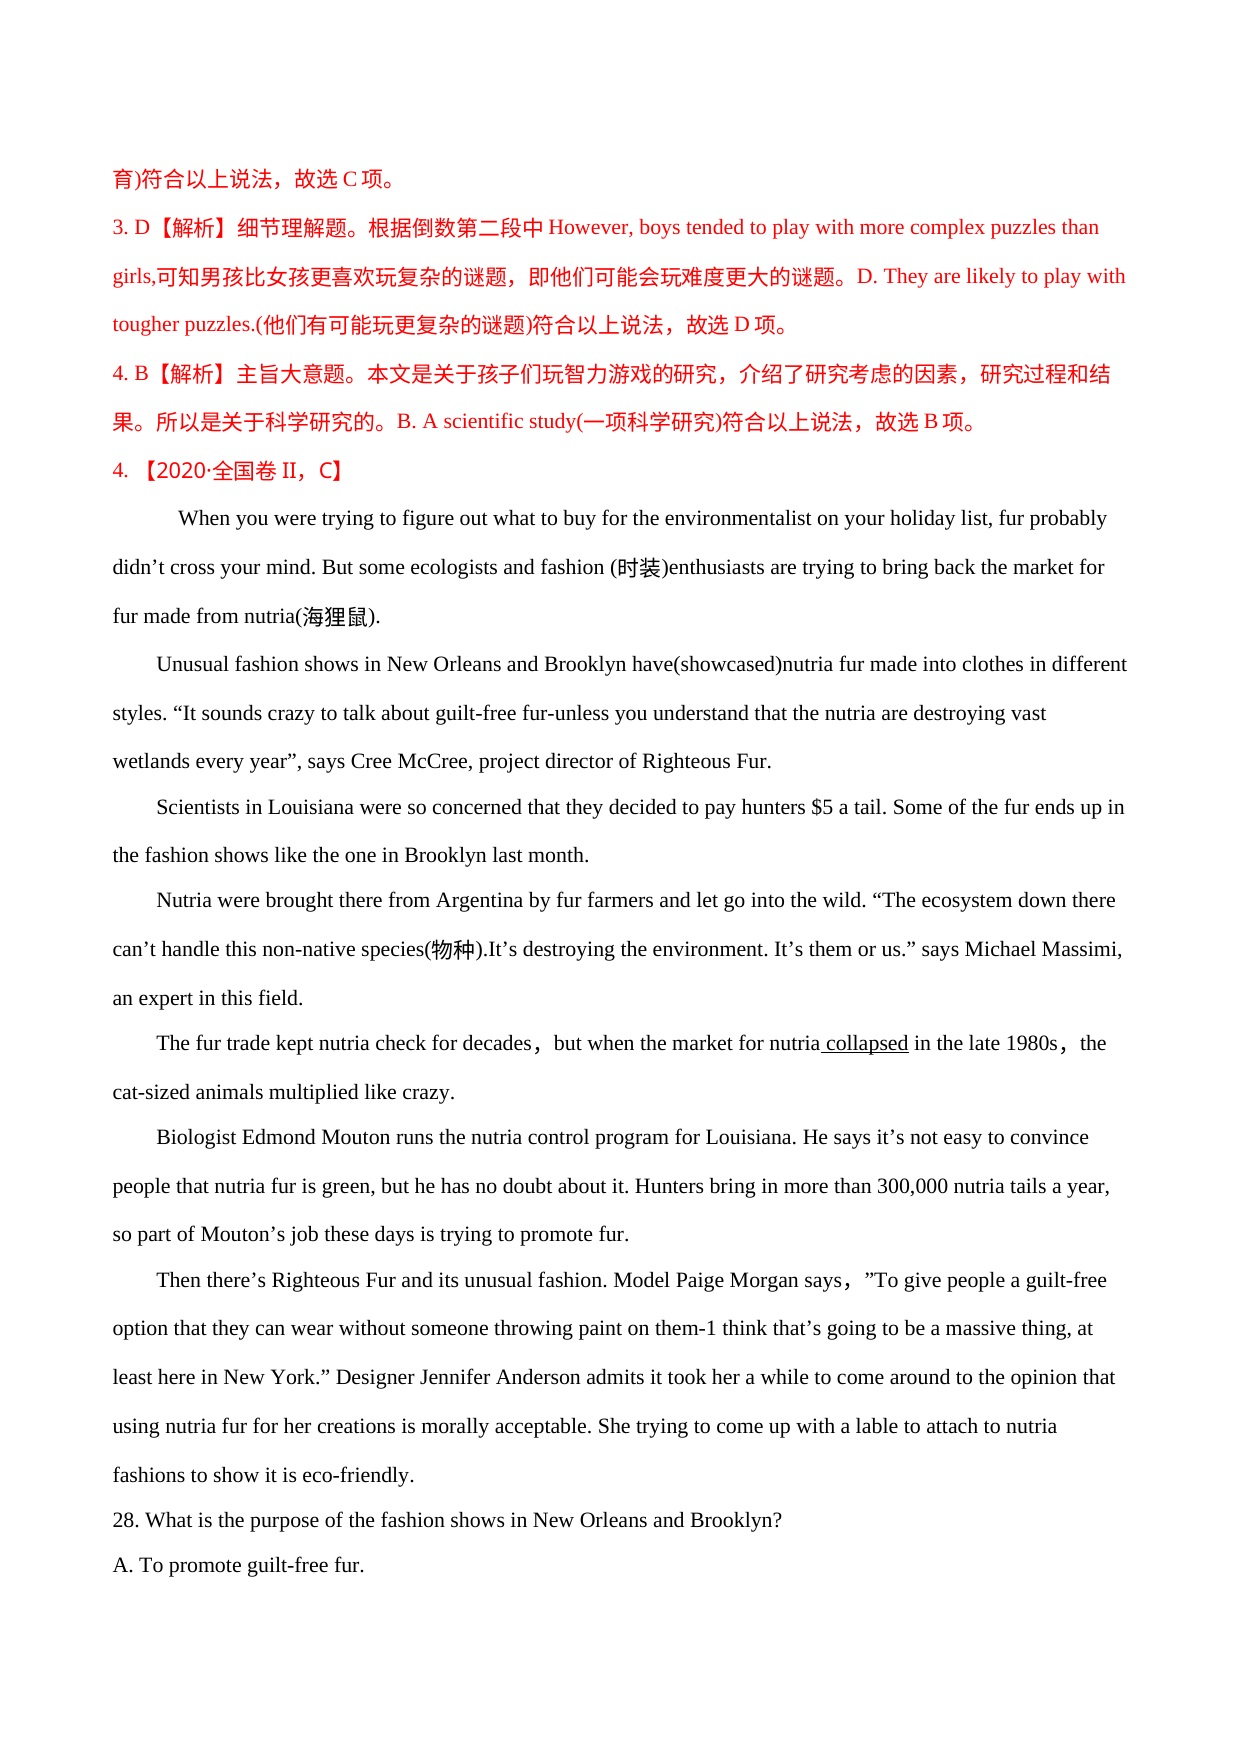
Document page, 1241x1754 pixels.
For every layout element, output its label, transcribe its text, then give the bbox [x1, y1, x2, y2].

text 4. 【2020·全国卷II，C】 [112, 453, 1128, 486]
text 3. D【解析】细节理解题。根据倒数第二段中However, boys tended to play with more complex puzzles than girls,可知男孩比女孩更喜欢玩复杂的谜题，即他们可能会玩难度更大的谜题。D. They are likely to play with tougher puzzles.(他们有可能玩更复杂的谜题)符合以上说法，故选D项。 [112, 210, 1128, 340]
text Biologist Edmond Mouton runs the nutria control program for Louisiana. He says it’s not easy to convince people that nutria fur is green, but he has no doubt about it. Hunters bring in more than 300,000 nutria tails a year, so part of Mouton’s job these days is trying to promote fur. [112, 1120, 1128, 1250]
text Unusual fashion shows in New Orleans and Brooklyn have(showcased)nutria fur made into clothes in different styles. “It sounds crazy to talk about guilt-free fur-unless you understand that the nutria are destroying vast wetlands every year”, says Cree McCree, project director of Righteous Fur. [112, 647, 1128, 777]
text A. To promote guilt-free fur. [112, 1548, 1128, 1581]
text 4. B【解析】主旨大意题。本文是关于孩子们玩智力游戏的研究，介绍了研究考虑的因素，研究过程和结果。所以是关于科学研究的。B. A scientific study(一项科学研究)符合以上说法，故选B项。 [112, 356, 1128, 437]
text Scientists in Louisiana were so concerned that they decided to pay hunters $5 a tail. Some of the fur ends up in the fashion shows like the one in Brooklyn last month. [112, 790, 1128, 871]
text Then there’s Righteous Fur and its unusual fashion. Model Paige Morgan says，”To give people a guilt-free option that they can wear without someone throwing paint on them-1 think that’s going to be a massive thing, at least here in New York.” Designer Jennifer Anderson admits it took her a while to come around to the opinion that using nutria fur for her creations is morally acceptable. She trying to come up with a lable to attach to nutria fashions to show it is eco-friendly. [112, 1263, 1128, 1490]
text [112, 162, 1128, 194]
text When you were trying to figure out what to buy for the environmentalist on your holiday list, fur probably didn’t cross your mind. But some ecologists and fashion (时装)enthusiasts are trying to bring back the market for fur made from nutria(海狸鼠). [112, 502, 1128, 632]
text Nutria were brought there from Argentina by fur farmers and let go into the wild. “The ecosystem down there can’t handle this non-native species(物种).It’s destroying the environment. It’s them or us.” says Michael Massimi, an expert in this field. [112, 884, 1128, 1014]
text The fur trade kept nutria check for decades，but when the market for nutria collapsed in the late 1980s，the cat-sized animals multiplied like crazy. [112, 1026, 1128, 1108]
text 28. What is the purpose of the fashion shows in New Orleans and Brooklyn? [112, 1503, 1128, 1536]
